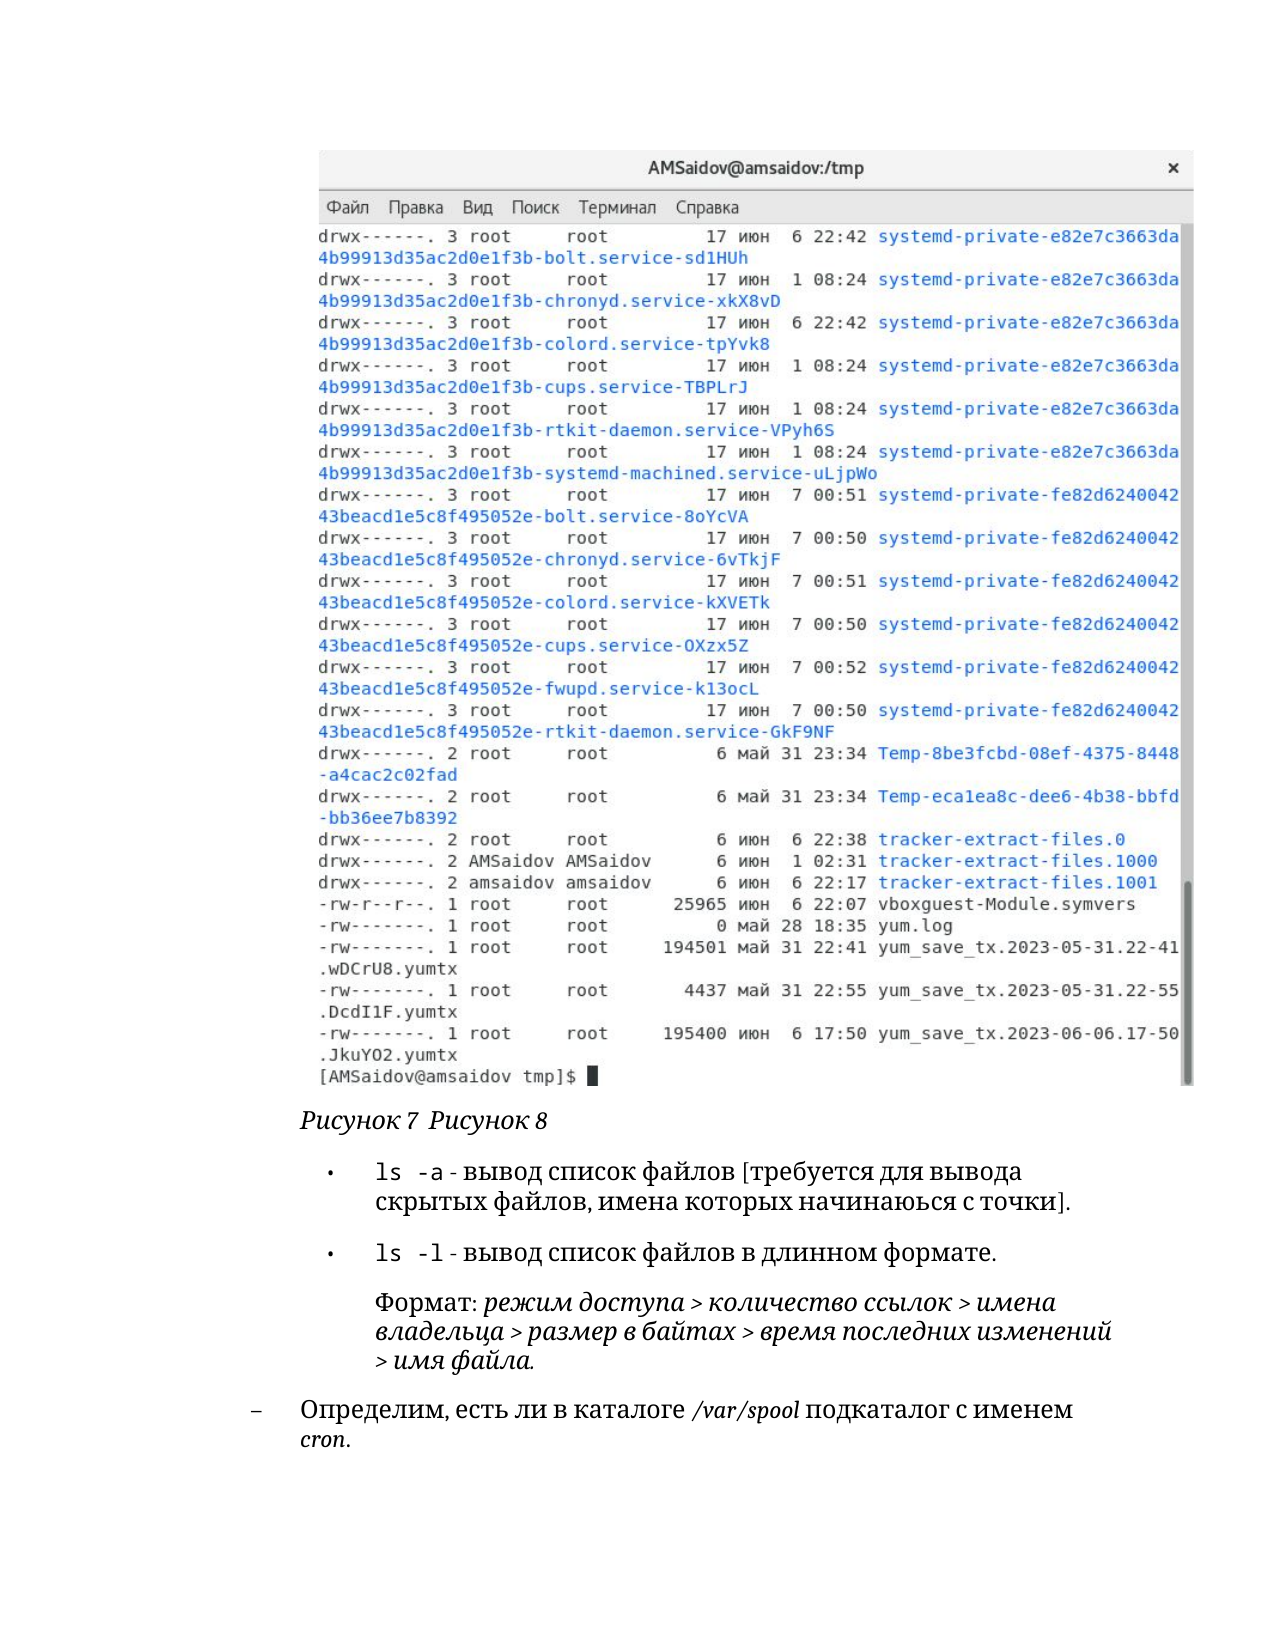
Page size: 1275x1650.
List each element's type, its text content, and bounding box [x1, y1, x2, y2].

list ls -l - вывод список файлов в длинном формате. [325, 1237, 1125, 1268]
list Определим, есть ли в каталоге /var/spool подкаталог с именем cron. [250, 1396, 1125, 1454]
list Формат: режим доступа > количество ссылок > имена владельца > размер в байтах > время последних изменений > имя файла. [325, 1289, 1125, 1376]
picture [318, 150, 1194, 1086]
list ls -a - вывод список файлов [требуется для вывода скрытых файлов, имена которых начинаюься с точки]. [325, 1156, 1125, 1216]
list Рисунок 7 Рисунок 8 [250, 1107, 1125, 1136]
